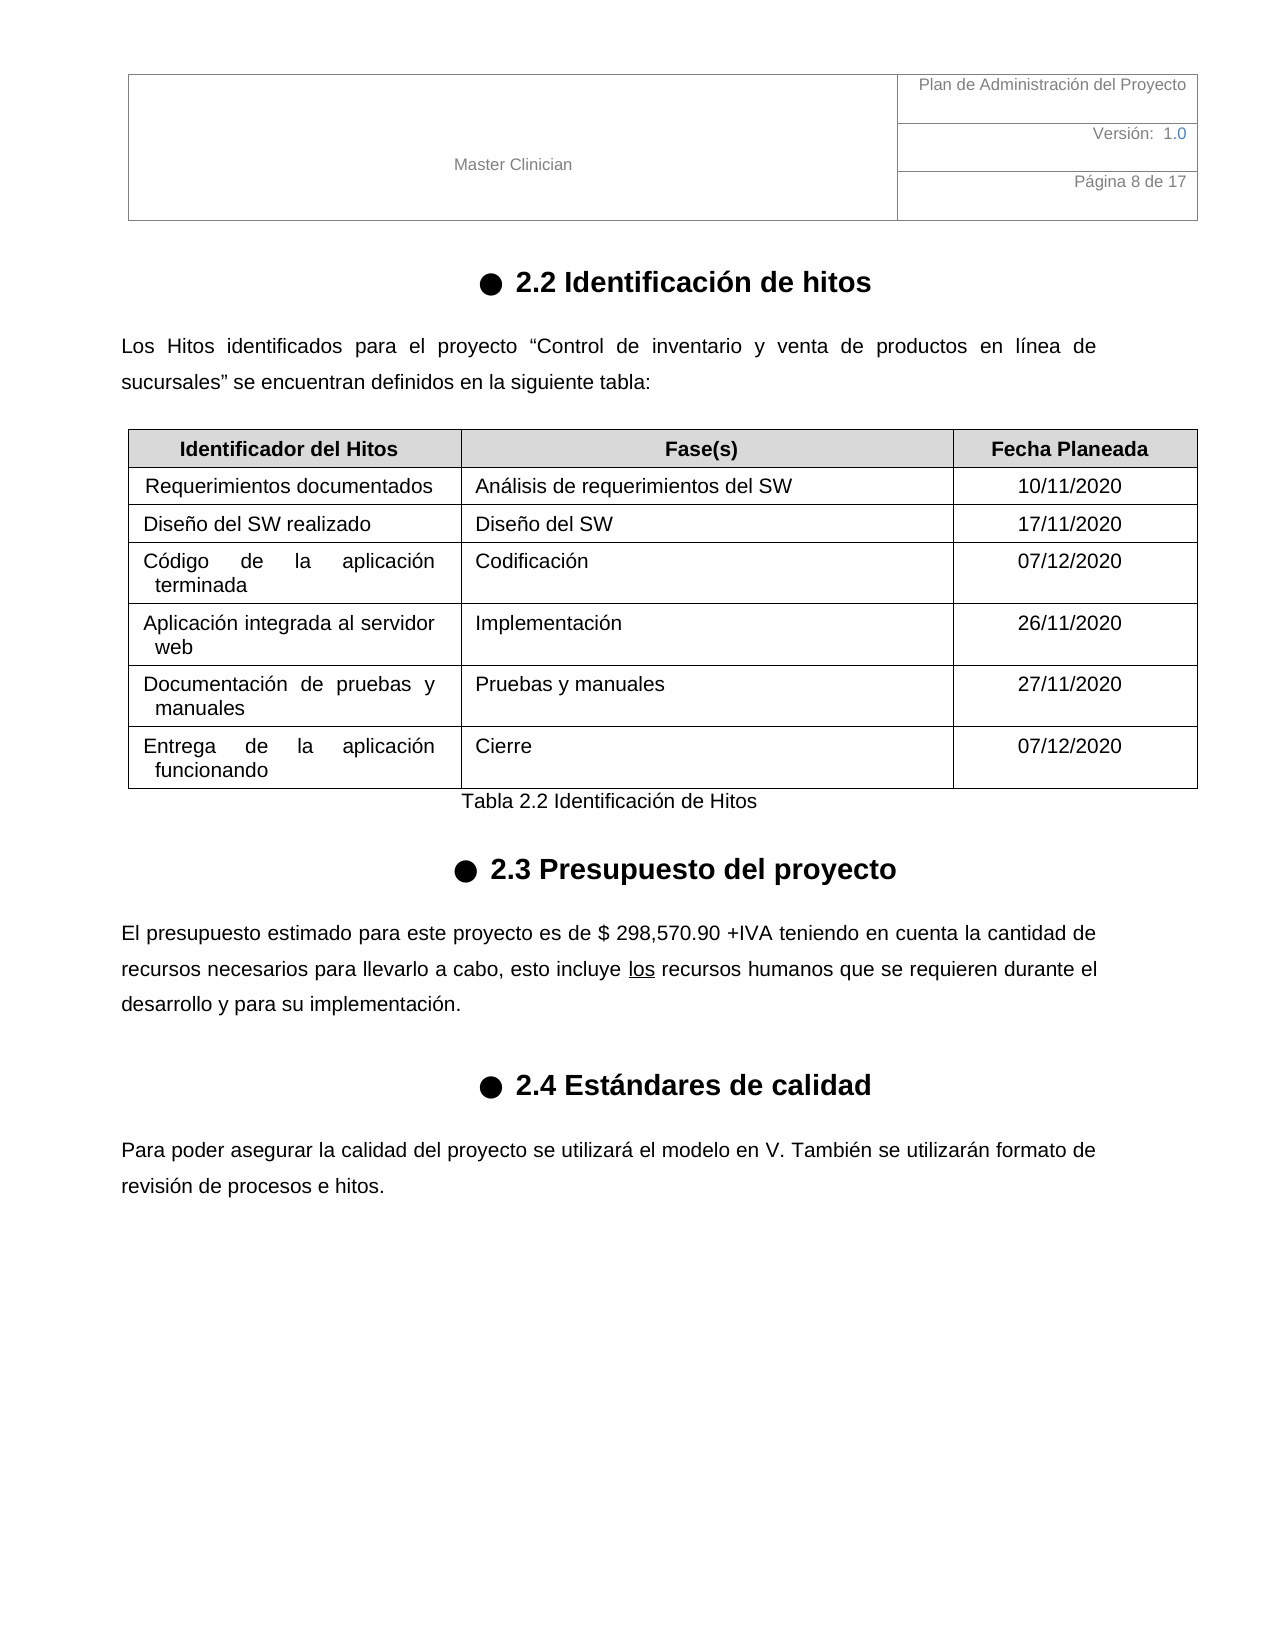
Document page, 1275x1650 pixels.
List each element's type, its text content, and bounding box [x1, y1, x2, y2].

table_cell Requerimientos documentados [129, 468, 461, 504]
table_cell Cierre [462, 727, 953, 788]
table_cell Diseño del SW realizado [129, 505, 461, 542]
table_cell Implementación [462, 604, 953, 665]
text El presupuesto estimado para este proyecto es de $ 298,570.90 +IVA teniendo en cuenta la cantidad de recursos necesarios para llevarlo a cabo, esto incluye los recursos humanos que se requieren durante el desarrollo y para su implementación. [121, 920, 1098, 1016]
table_cell Codificación [462, 543, 953, 603]
table_cell 27/11/2020 [954, 666, 1197, 726]
table_cell Código de la aplicación terminada [129, 543, 461, 603]
table_cell Pruebas y manuales [462, 666, 953, 726]
table_cell 17/11/2020 [954, 505, 1197, 542]
table_cell Diseño del SW [462, 505, 953, 542]
table_cell 26/11/2020 [954, 604, 1197, 665]
table_cell 07/12/2020 [954, 543, 1197, 603]
table_cell 10/11/2020 [954, 468, 1197, 504]
table_header Identificador del Hitos [129, 430, 461, 467]
table_cell Documentación de pruebas y manuales [129, 666, 461, 726]
table_cell Entrega de la aplicación funcionando [129, 727, 461, 788]
list 2.2 Identificación de hitos [252, 250, 1098, 309]
table_cell Aplicación integrada al servidor web [129, 604, 461, 665]
text Para poder asegurar la calidad del proyecto se utilizará el modelo en V. También se utilizarán formato de revisión de procesos e hitos. [121, 1138, 1098, 1198]
table_header Fecha Planeada [954, 430, 1197, 467]
text Los Hitos identificados para el proyecto “Control de inventario y venta de productos en línea de sucursales” se encuentran definidos en la siguiente tabla: [121, 333, 1098, 393]
text Tabla 2.2 Identificación de Hitos [121, 789, 1098, 813]
list 2.3 Presupuesto del proyecto [252, 837, 1098, 896]
table_cell 07/12/2020 [954, 727, 1197, 788]
list 2.4 Estándares de calidad [252, 1052, 1098, 1112]
table_cell Análisis de requerimientos del SW [462, 468, 953, 504]
table_header Fase(s) [462, 430, 953, 467]
